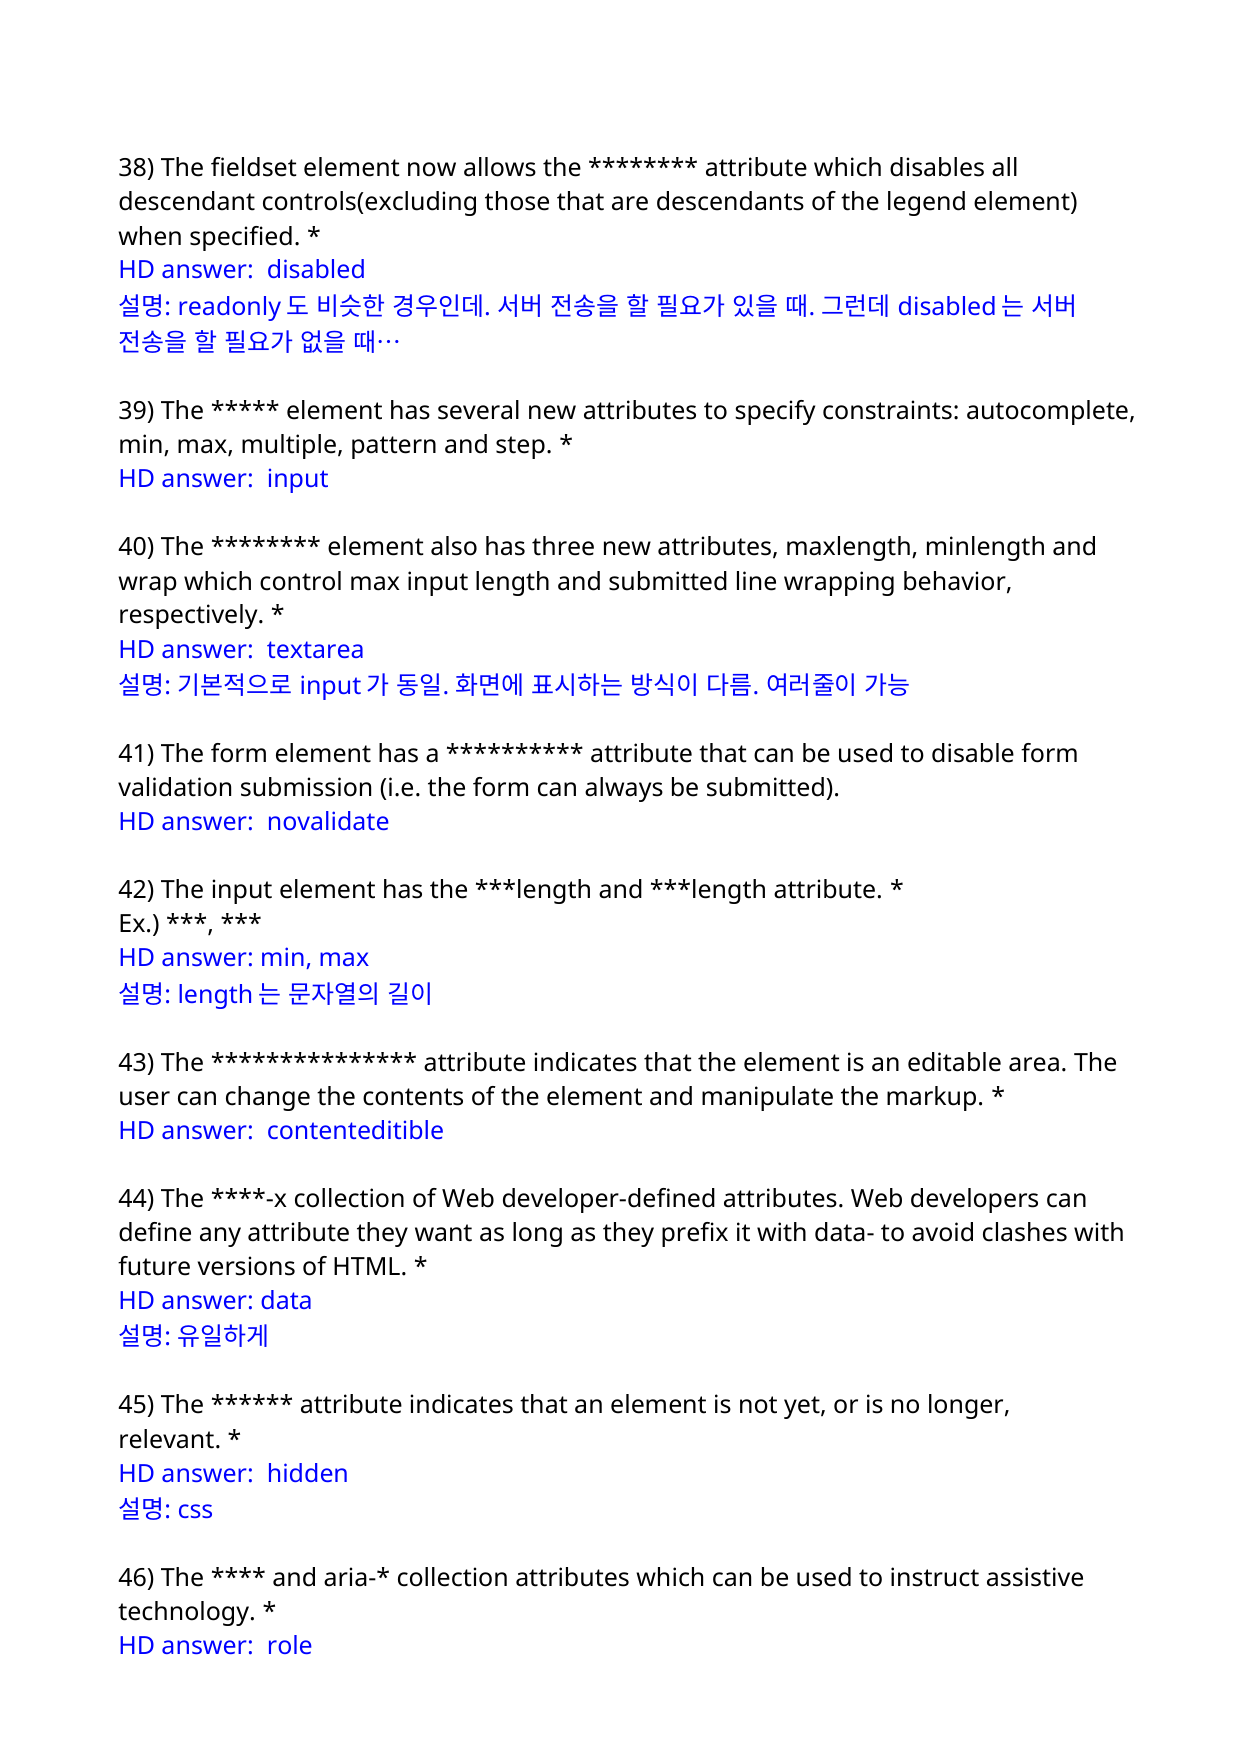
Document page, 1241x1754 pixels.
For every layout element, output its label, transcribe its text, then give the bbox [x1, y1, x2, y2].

text HD answer: contenteditible [118, 1112, 1138, 1147]
text 45) The ****** attribute indicates that an element is not yet, or is no longer, relevant. * [118, 1387, 1138, 1455]
text HD answer: disabled [118, 252, 1138, 286]
text 38) The fieldset element now allows the ******** attribute which disables all descendant controls(excluding those that are descendants of the legend element) when specified. * [118, 150, 1138, 252]
text 40) The ******** element also has three new attributes, maxlength, minlength and wrap which control max input length and submitted line wrapping behavior, respectively. * [118, 529, 1138, 631]
text HD answer: input [118, 461, 1138, 495]
text 설명: length는 문자열의 길이 [118, 974, 1138, 1010]
text 43) The *************** attribute indicates that the element is an editable area. The user can change the contents of the element and manipulate the markup. * [118, 1044, 1138, 1112]
text HD answer: data [118, 1283, 1138, 1317]
text 설명: css [118, 1489, 1138, 1526]
text 46) The **** and aria-* collection attributes which can be used to instruct assistive technology. * [118, 1560, 1138, 1628]
text 42) The input element has the ***length and ***length attribute. * [118, 872, 1138, 906]
text Ex.) ***, *** [118, 906, 1138, 940]
text 설명: 유일하게 [118, 1317, 1138, 1353]
text HD answer: novalidate [118, 804, 1138, 838]
text 설명: 기본적으로 input가 동일. 화면에 표시하는 방식이 다름. 여러줄이 가능 [118, 665, 1138, 702]
text 44) The ****-x collection of Web developer-defined attributes. Web developers can define any attribute they want as long as they prefix it with data- to avoid clashes with future versions of HTML. * [118, 1181, 1138, 1283]
text HD answer: hidden [118, 1455, 1138, 1489]
text 39) The ***** element has several new attributes to specify constraints: autocomplete, min, max, multiple, pattern and step. * [118, 393, 1138, 461]
text HD answer: textarea [118, 631, 1138, 665]
text HD answer: role [118, 1628, 1138, 1662]
text HD answer: min, max [118, 940, 1138, 974]
text 41) The form element has a ********** attribute that can be used to disable form validation submission (i.e. the form can always be submitted). [118, 736, 1138, 804]
text 설명: readonly도 비슷한 경우인데. 서버 전송을 할 필요가 있을 때. 그런데 disabled는 서버 전송을 할 필요가 없을 때… [118, 286, 1138, 359]
